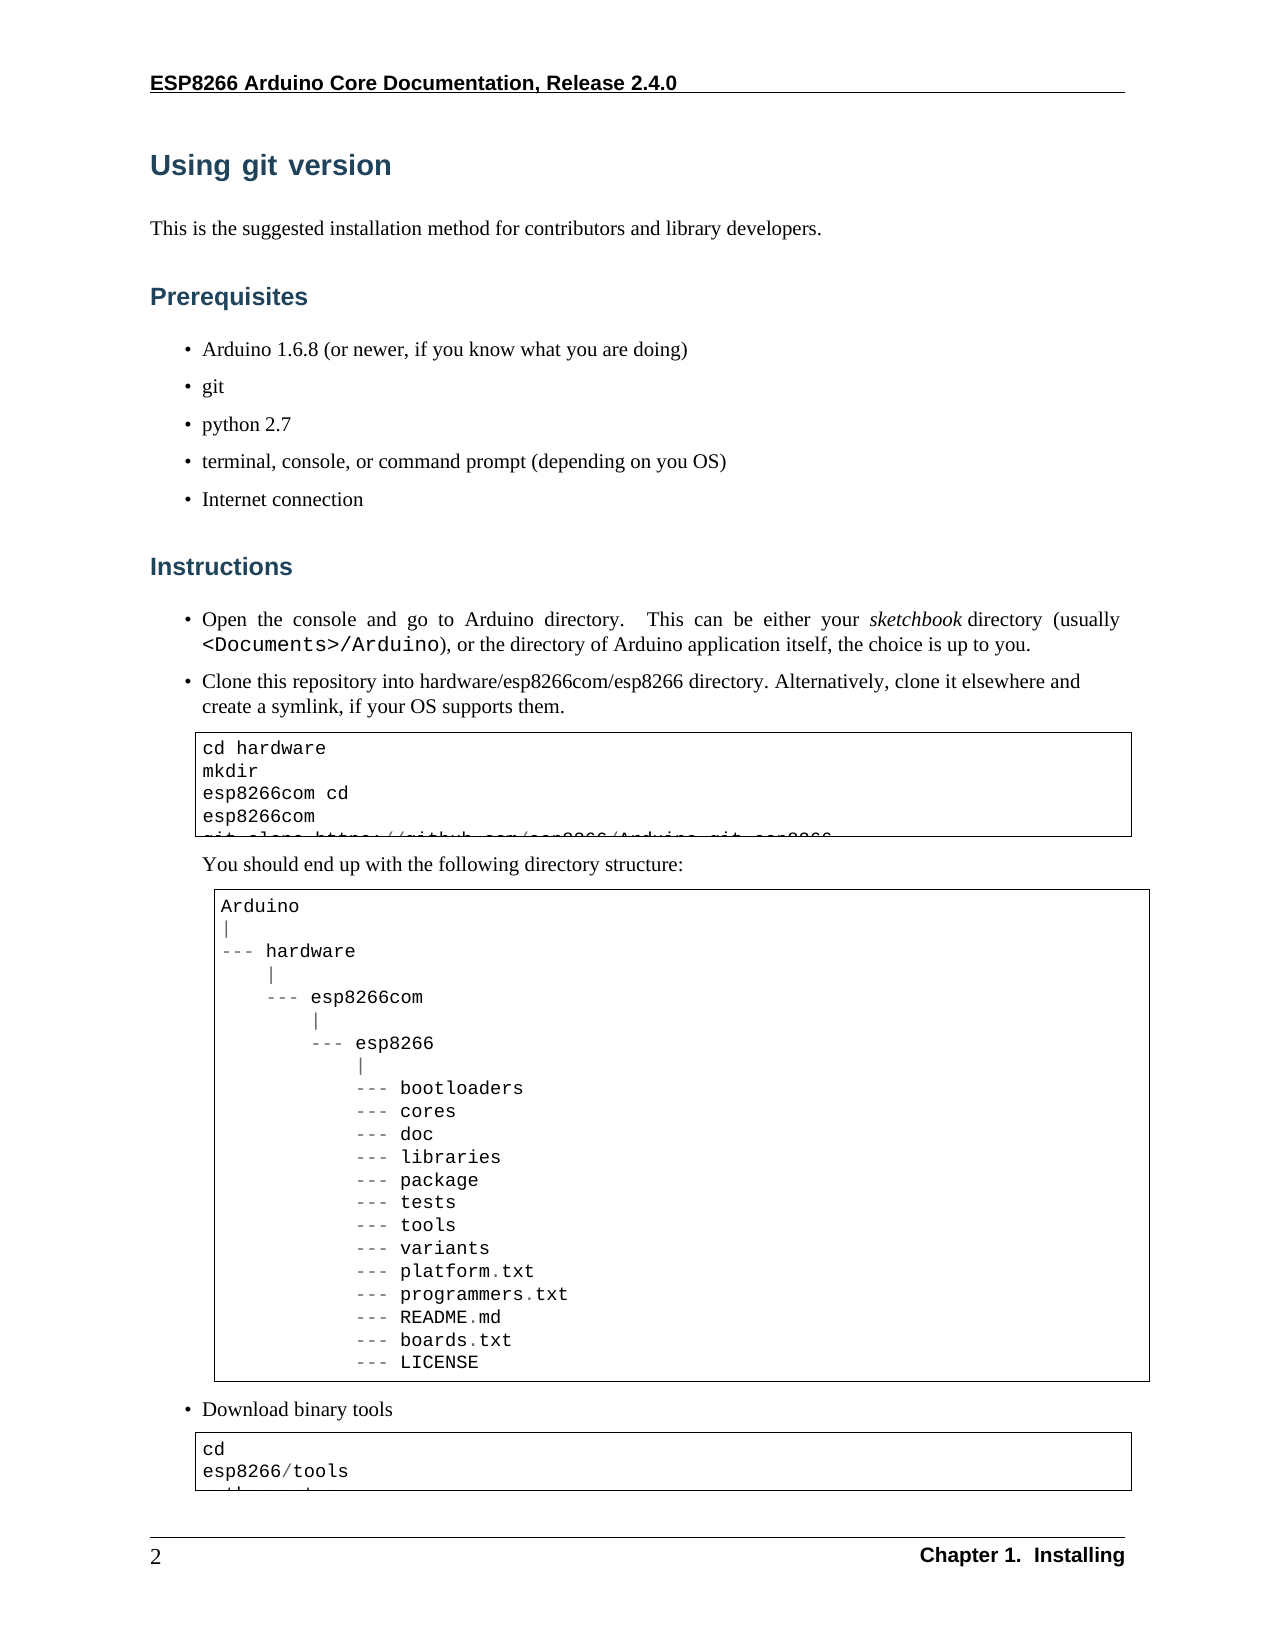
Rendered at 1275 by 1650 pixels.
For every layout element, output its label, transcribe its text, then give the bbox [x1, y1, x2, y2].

list terminal, console, or command prompt (depending on you OS) [184, 449, 1275, 473]
list Internet connection [184, 486, 1275, 511]
list Download binary tools [184, 1397, 1275, 1421]
list python 2.7 [184, 411, 1275, 436]
text <Documents>/Arduino), or the directory of Arduino application itself, the choice is up to you. [202, 632, 1275, 658]
subtitle Prerequisites [150, 282, 1275, 311]
subtitle Instructions [150, 552, 1275, 581]
subtitle Using git version [150, 148, 1275, 181]
list Open the console and go to Arduino directory. This can be either your sketchbook directory (usually [184, 607, 1275, 631]
list Clone this repository into hardware/esp8266com/esp8266 directory. Alternatively, clone it elsewhere and create a symlink, if your OS supports them. [184, 669, 1125, 718]
list Arduino 1.6.8 (or newer, if you know what you are doing) [184, 337, 1275, 361]
text You should end up with the following directory structure: [202, 734, 1275, 876]
list git [184, 374, 1275, 398]
text This is the suggested installation method for contributors and library developers. [150, 216, 1275, 240]
